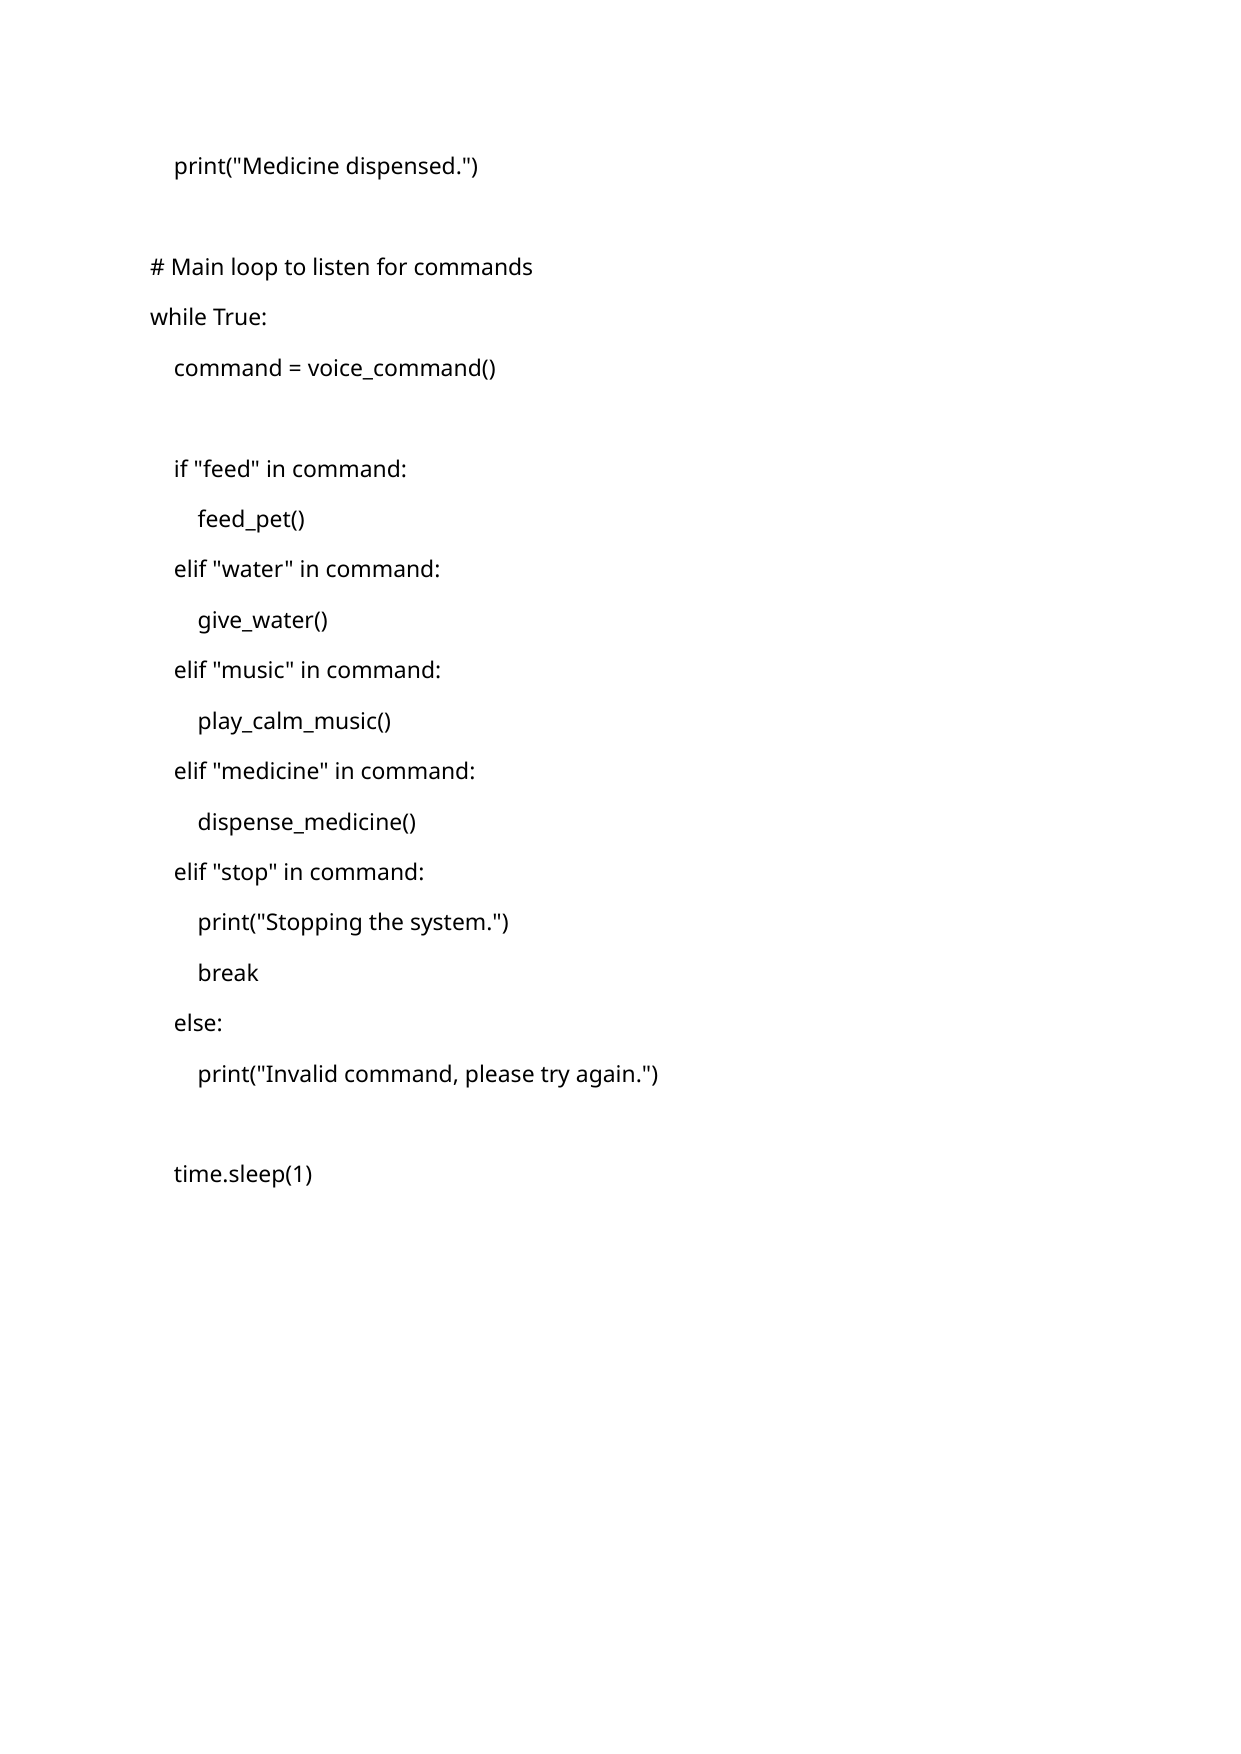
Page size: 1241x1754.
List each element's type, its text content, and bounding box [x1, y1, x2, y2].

text break [150, 957, 1090, 988]
text time.sleep(1) [150, 1158, 1090, 1189]
text elif "water" in command: [150, 553, 1090, 584]
text print("Stopping the system.") [150, 906, 1090, 937]
text print("Medicine dispensed.") [150, 150, 1090, 181]
text else: [150, 1007, 1090, 1038]
text while True: [150, 301, 1090, 332]
text elif "music" in command: [150, 654, 1090, 685]
text feed_pet() [150, 503, 1090, 534]
text play_calm_music() [150, 704, 1090, 736]
text if "feed" in command: [150, 452, 1090, 484]
text dispense_medicine() [150, 805, 1090, 837]
text print("Invalid command, please try again.") [150, 1057, 1090, 1089]
text # Main loop to listen for commands [150, 251, 1090, 282]
text command = voice_command() [150, 352, 1090, 383]
text elif "stop" in command: [150, 856, 1090, 887]
text elif "medicine" in command: [150, 755, 1090, 786]
text give_water() [150, 604, 1090, 635]
